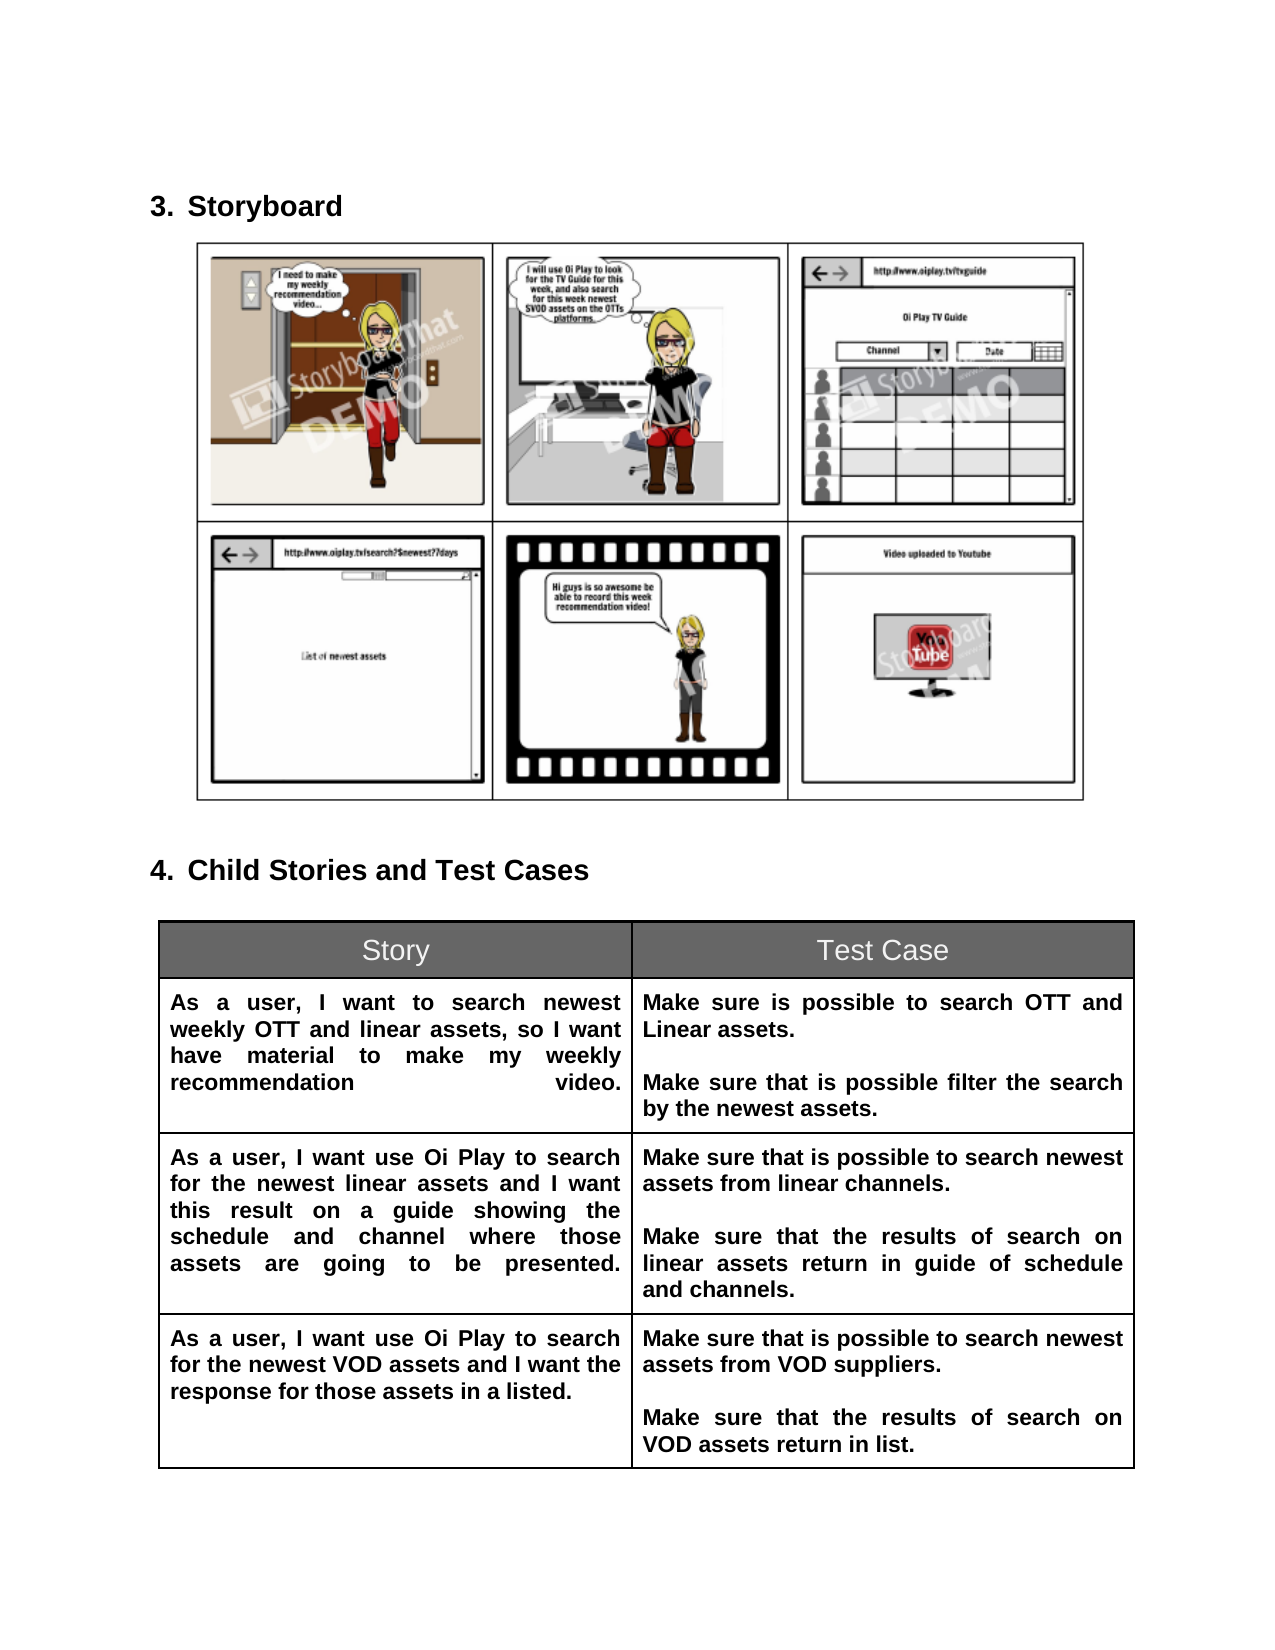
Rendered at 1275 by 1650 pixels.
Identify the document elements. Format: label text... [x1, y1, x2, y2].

table_header Test Case [633, 923, 1133, 977]
table_header Story [160, 923, 631, 977]
table_cell Make sure that is possible to search newest assets from VOD suppliers. Make sure that the results of search on VOD assets return in list. [633, 1315, 1133, 1467]
list Storyboard [150, 188, 1125, 222]
table_cell As a user, I want to search newest weekly OTT and linear assets, so I want have material to make my weekly recommendation video. [160, 979, 631, 1132]
list Child Stories and Test Cases [150, 853, 1125, 917]
table_cell As a user, I want use Oi Play to search for the newest linear assets and I want this result on a guide showing the schedule and channel where those assets are going to be presented. [160, 1134, 631, 1313]
table_cell Make sure is possible to search OTT and Linear assets. Make sure that is possible filter the search by the newest assets. [633, 979, 1133, 1132]
table_cell As a user, I want use Oi Play to search for the newest VOD assets and I want the response for those assets in a listed. [160, 1315, 631, 1467]
table_cell Make sure that is possible to search newest assets from linear channels. Make sure that the results of search on linear assets return in guide of schedule and channels. [633, 1134, 1133, 1313]
